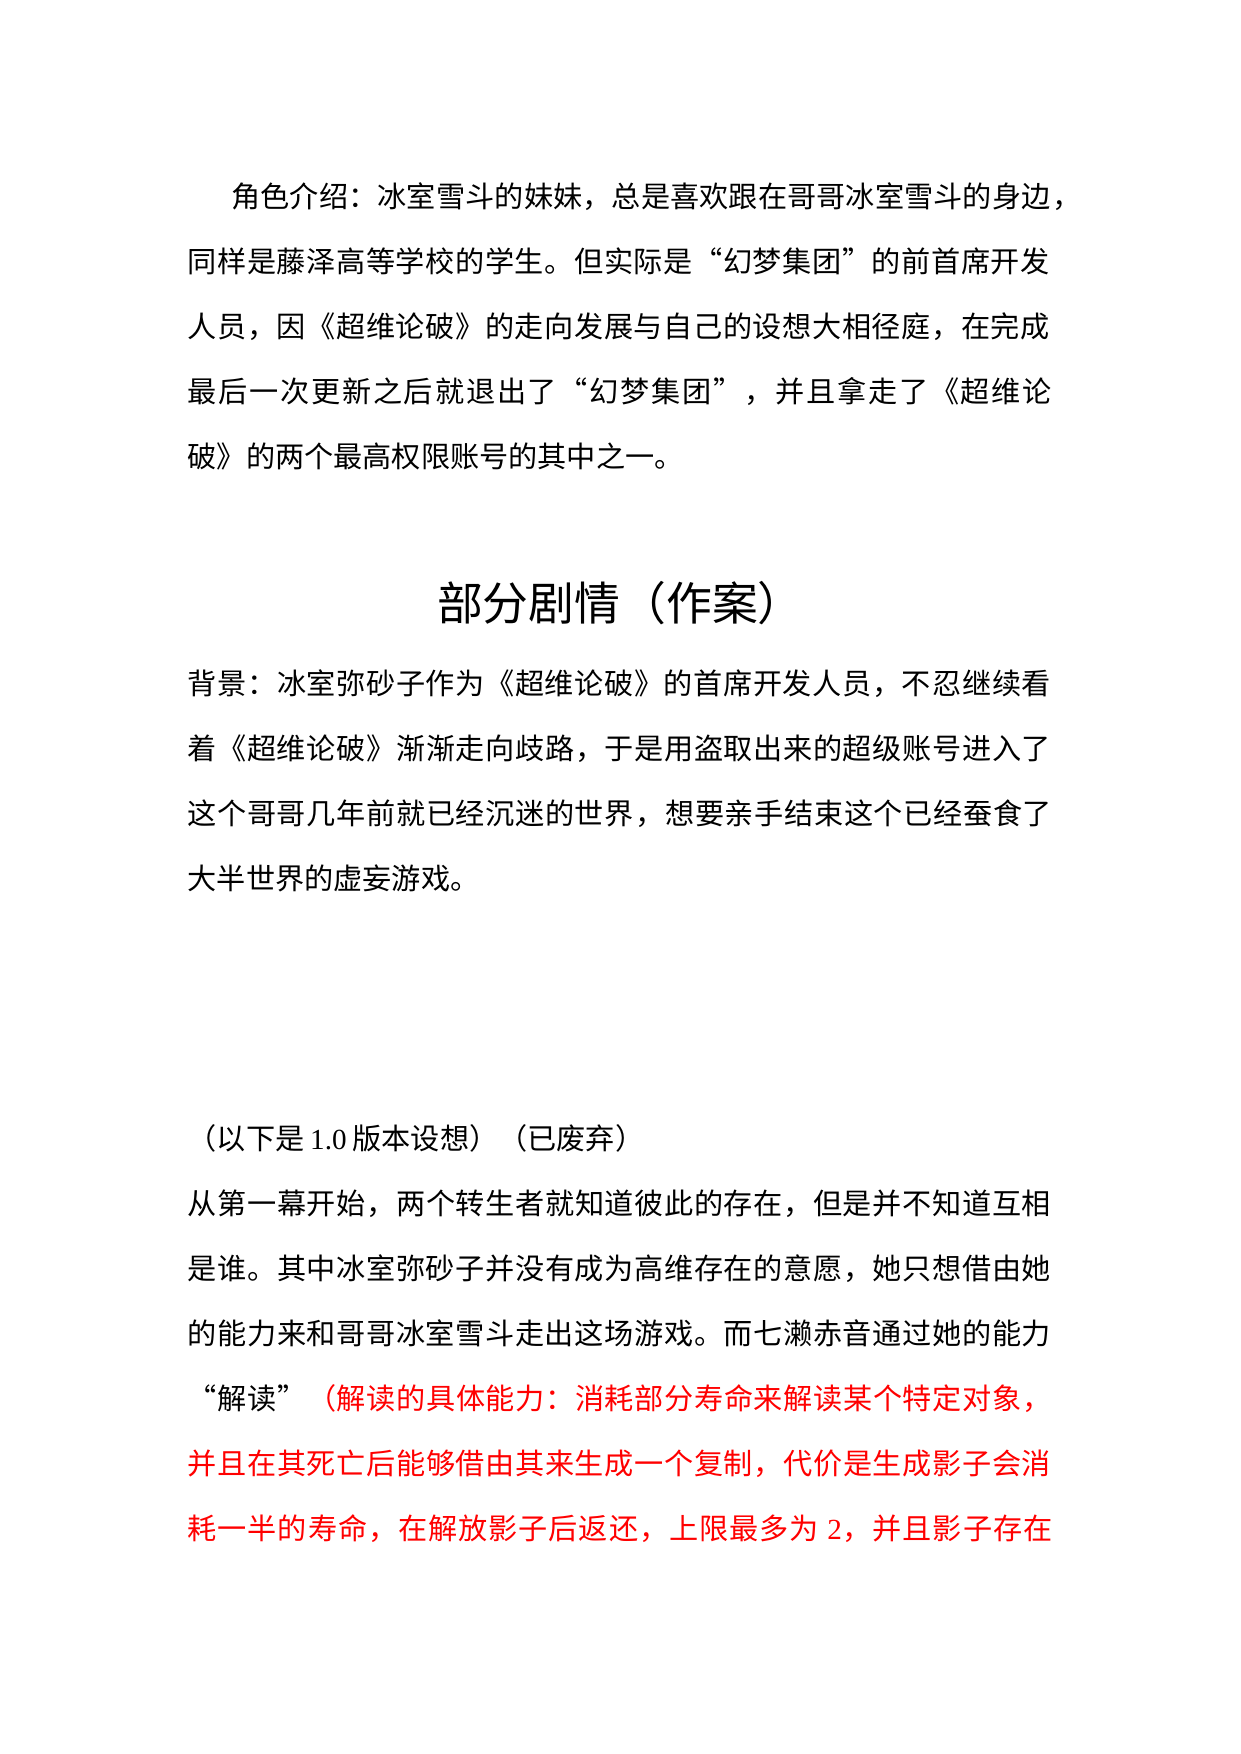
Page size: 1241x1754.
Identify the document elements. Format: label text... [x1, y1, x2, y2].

text 部分剧情（作案） [187, 552, 1053, 649]
text 背景：冰室弥砂子作为《超维论破》的首席开发人员，不忍继续看着《超维论破》渐渐走向歧路，于是用盗取出来的超级账号进入了这个哥哥几年前就已经沉迷的世界，想要亲手结束这个已经蚕食了大半世界的虚妄游戏。 [187, 649, 1053, 909]
text 角色介绍：冰室雪斗的妹妹，总是喜欢跟在哥哥冰室雪斗的身边，同样是藤泽高等学校的学生。但实际是“幻梦集团”的前首席开发人员，因《超维论破》的走向发展与自己的设想大相径庭，在完成最后一次更新之后就退出了“幻梦集团”，并且拿走了《超维论破》的两个最高权限账号的其中之一。 [187, 162, 1053, 487]
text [187, 1169, 1053, 1559]
text （以下是1.0版本设想）（已废弃） [187, 1104, 1053, 1169]
